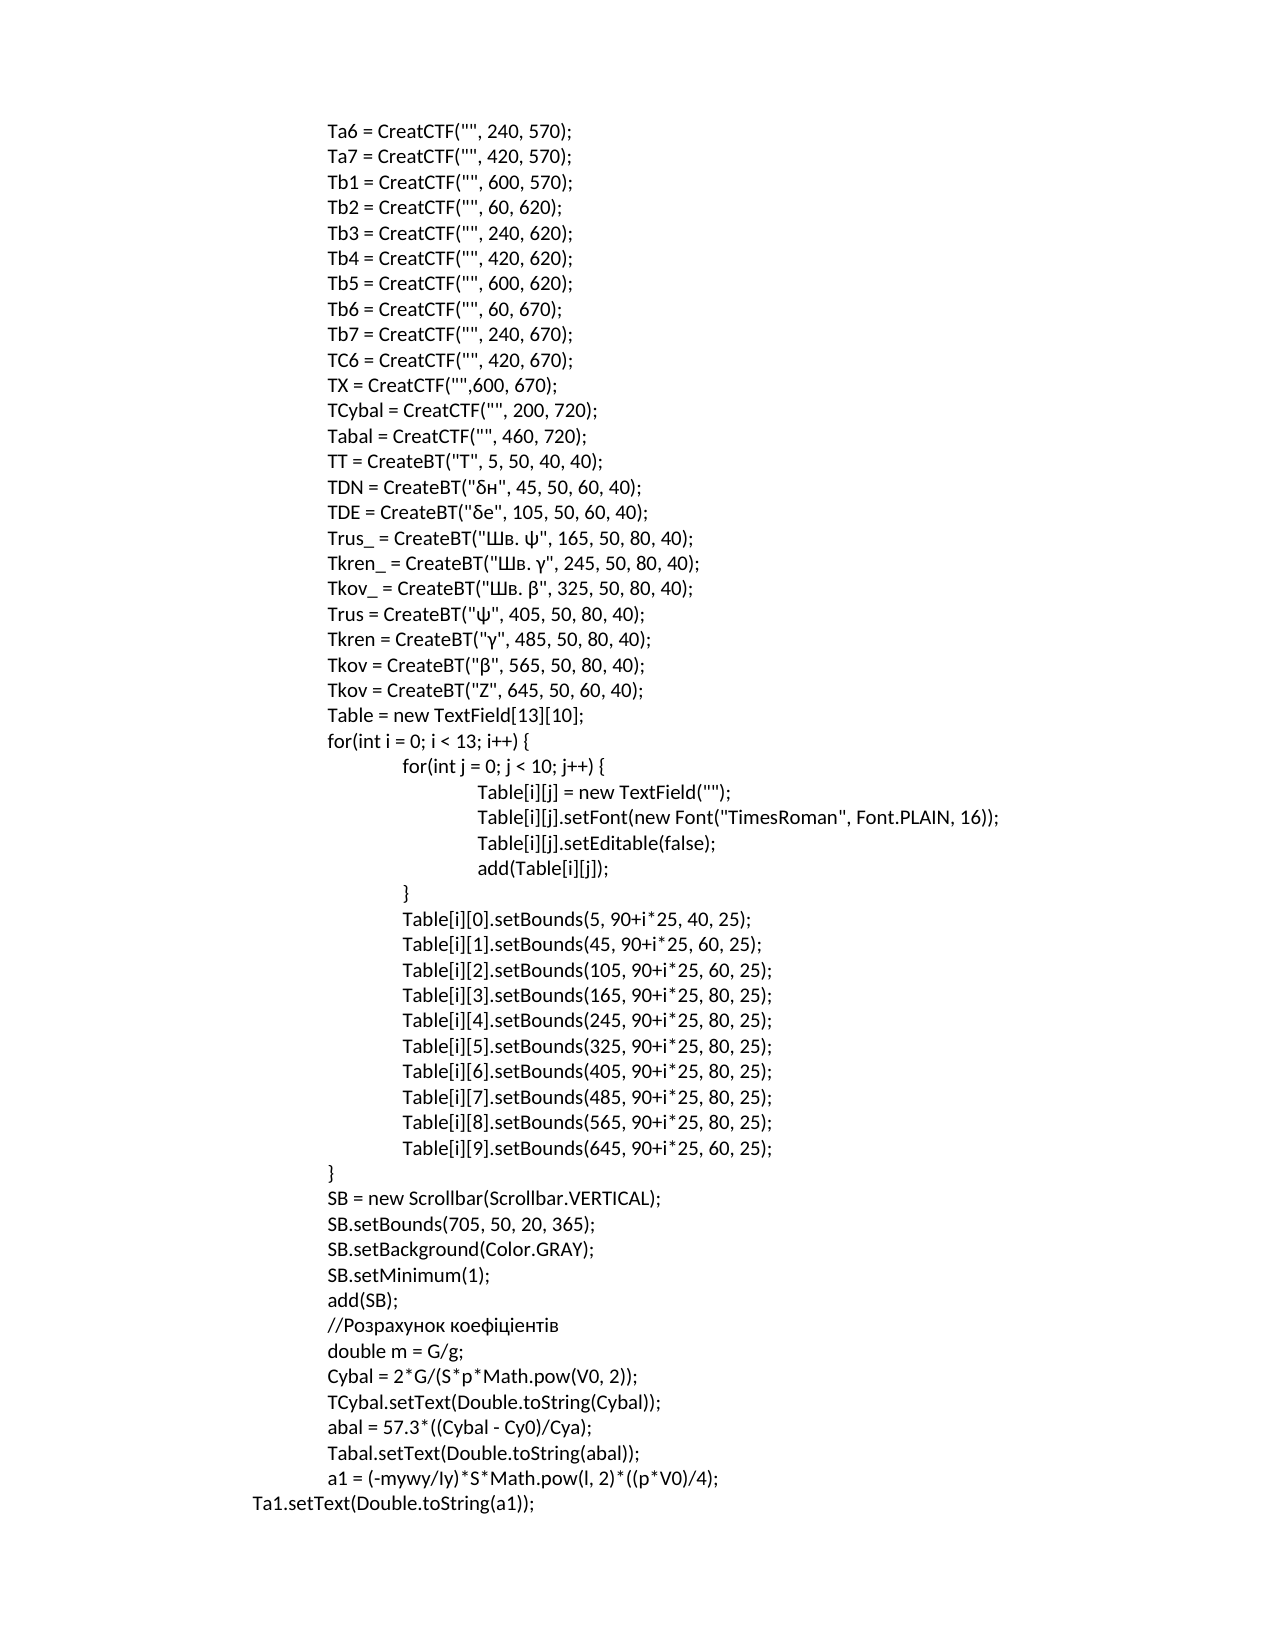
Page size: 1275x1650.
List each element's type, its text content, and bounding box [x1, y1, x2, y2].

text Tkov = CreateBT("β", 565, 50, 80, 40); [177, 652, 1186, 677]
text add(SB); [177, 1287, 1186, 1313]
text Tabal = CreatCTF("", 460, 720); [177, 423, 1186, 448]
text Table[i][8].setBounds(565, 90+i*25, 80, 25); [177, 1109, 1186, 1135]
text Tkov_ = CreateBT("Шв. β", 325, 50, 80, 40); [177, 576, 1186, 601]
text Table[i][9].setBounds(645, 90+i*25, 60, 25); [177, 1135, 1186, 1160]
text TDE = CreateBT("δe", 105, 50, 60, 40); [177, 499, 1186, 525]
text TDN = CreateBT("δн", 45, 50, 60, 40); [177, 474, 1186, 499]
text SB.setBounds(705, 50, 20, 365); [177, 1211, 1186, 1236]
text Table[i][3].setBounds(165, 90+i*25, 80, 25); [177, 982, 1186, 1008]
text Tb4 = CreatCTF("", 420, 620); [177, 245, 1186, 271]
text Table[i][0].setBounds(5, 90+i*25, 40, 25); [177, 906, 1186, 931]
text Table[i][7].setBounds(485, 90+i*25, 80, 25); [177, 1084, 1186, 1109]
text Cybal = 2*G/(S*p*Math.pow(V0, 2)); [177, 1363, 1186, 1389]
text abal = 57.3*((Cybal - Cy0)/Cya); [177, 1414, 1186, 1440]
text Table[i][5].setBounds(325, 90+i*25, 80, 25); [177, 1033, 1186, 1058]
text Trus = CreateBT("ψ", 405, 50, 80, 40); [177, 601, 1186, 626]
text //Розрахунок коефіціентів [177, 1313, 1186, 1338]
text Table[i][1].setBounds(45, 90+i*25, 60, 25); [177, 931, 1186, 957]
text Ta1.setText(Double.toString(a1)); [177, 1491, 1186, 1516]
text TC6 = CreatCTF("", 420, 670); [177, 347, 1186, 372]
text SB.setMinimum(1); [177, 1262, 1186, 1287]
text a1 = (-mywy/Iy)*S*Math.pow(l, 2)*((p*V0)/4); [177, 1465, 1186, 1491]
text add(Table[i][j]); [177, 855, 1186, 881]
text double m = G/g; [177, 1338, 1186, 1363]
text SB = new Scrollbar(Scrollbar.VERTICAL); [177, 1186, 1186, 1211]
text for(int j = 0; j < 10; j++) { [177, 753, 1186, 779]
text Ta7 = CreatCTF("", 420, 570); [177, 143, 1186, 169]
text Table[i][6].setBounds(405, 90+i*25, 80, 25); [177, 1058, 1186, 1084]
text Tb6 = CreatCTF("", 60, 670); [177, 296, 1186, 321]
text Table[i][j].setEditable(false); [177, 830, 1186, 855]
text Table = new TextField[13][10]; [177, 703, 1186, 728]
text } [177, 1160, 1186, 1186]
text Table[i][j].setFont(new Font("TimesRoman", Font.PLAIN, 16)); [177, 804, 1186, 830]
text TT = CreateBT("T", 5, 50, 40, 40); [177, 448, 1186, 474]
text Tkov = CreateBT("Z", 645, 50, 60, 40); [177, 677, 1186, 703]
text Table[i][2].setBounds(105, 90+i*25, 60, 25); [177, 957, 1186, 982]
text Table[i][4].setBounds(245, 90+i*25, 80, 25); [177, 1008, 1186, 1033]
text Tb7 = CreatCTF("", 240, 670); [177, 321, 1186, 347]
text Tb5 = CreatCTF("", 600, 620); [177, 271, 1186, 296]
text Tkren_ = CreateBT("Шв. γ", 245, 50, 80, 40); [177, 550, 1186, 576]
text Tabal.setText(Double.toString(abal)); [177, 1440, 1186, 1465]
text Trus_ = CreateBT("Шв. ψ", 165, 50, 80, 40); [177, 525, 1186, 550]
text Tb3 = CreatCTF("", 240, 620); [177, 220, 1186, 245]
text SB.setBackground(Color.GRAY); [177, 1236, 1186, 1262]
text Tkren = CreateBT("γ", 485, 50, 80, 40); [177, 626, 1186, 652]
text } [177, 881, 1186, 906]
text for(int i = 0; i < 13; i++) { [177, 728, 1186, 753]
text Tb2 = CreatCTF("", 60, 620); [177, 194, 1186, 220]
text TCybal.setText(Double.toString(Cybal)); [177, 1389, 1186, 1414]
text Table[i][j] = new TextField(""); [177, 779, 1186, 804]
text Tb1 = CreatCTF("", 600, 570); [177, 169, 1186, 194]
text TCybal = CreatCTF("", 200, 720); [177, 398, 1186, 423]
text TX = CreatCTF("",600, 670); [177, 372, 1186, 398]
text Ta6 = CreatCTF("", 240, 570); [177, 118, 1186, 143]
